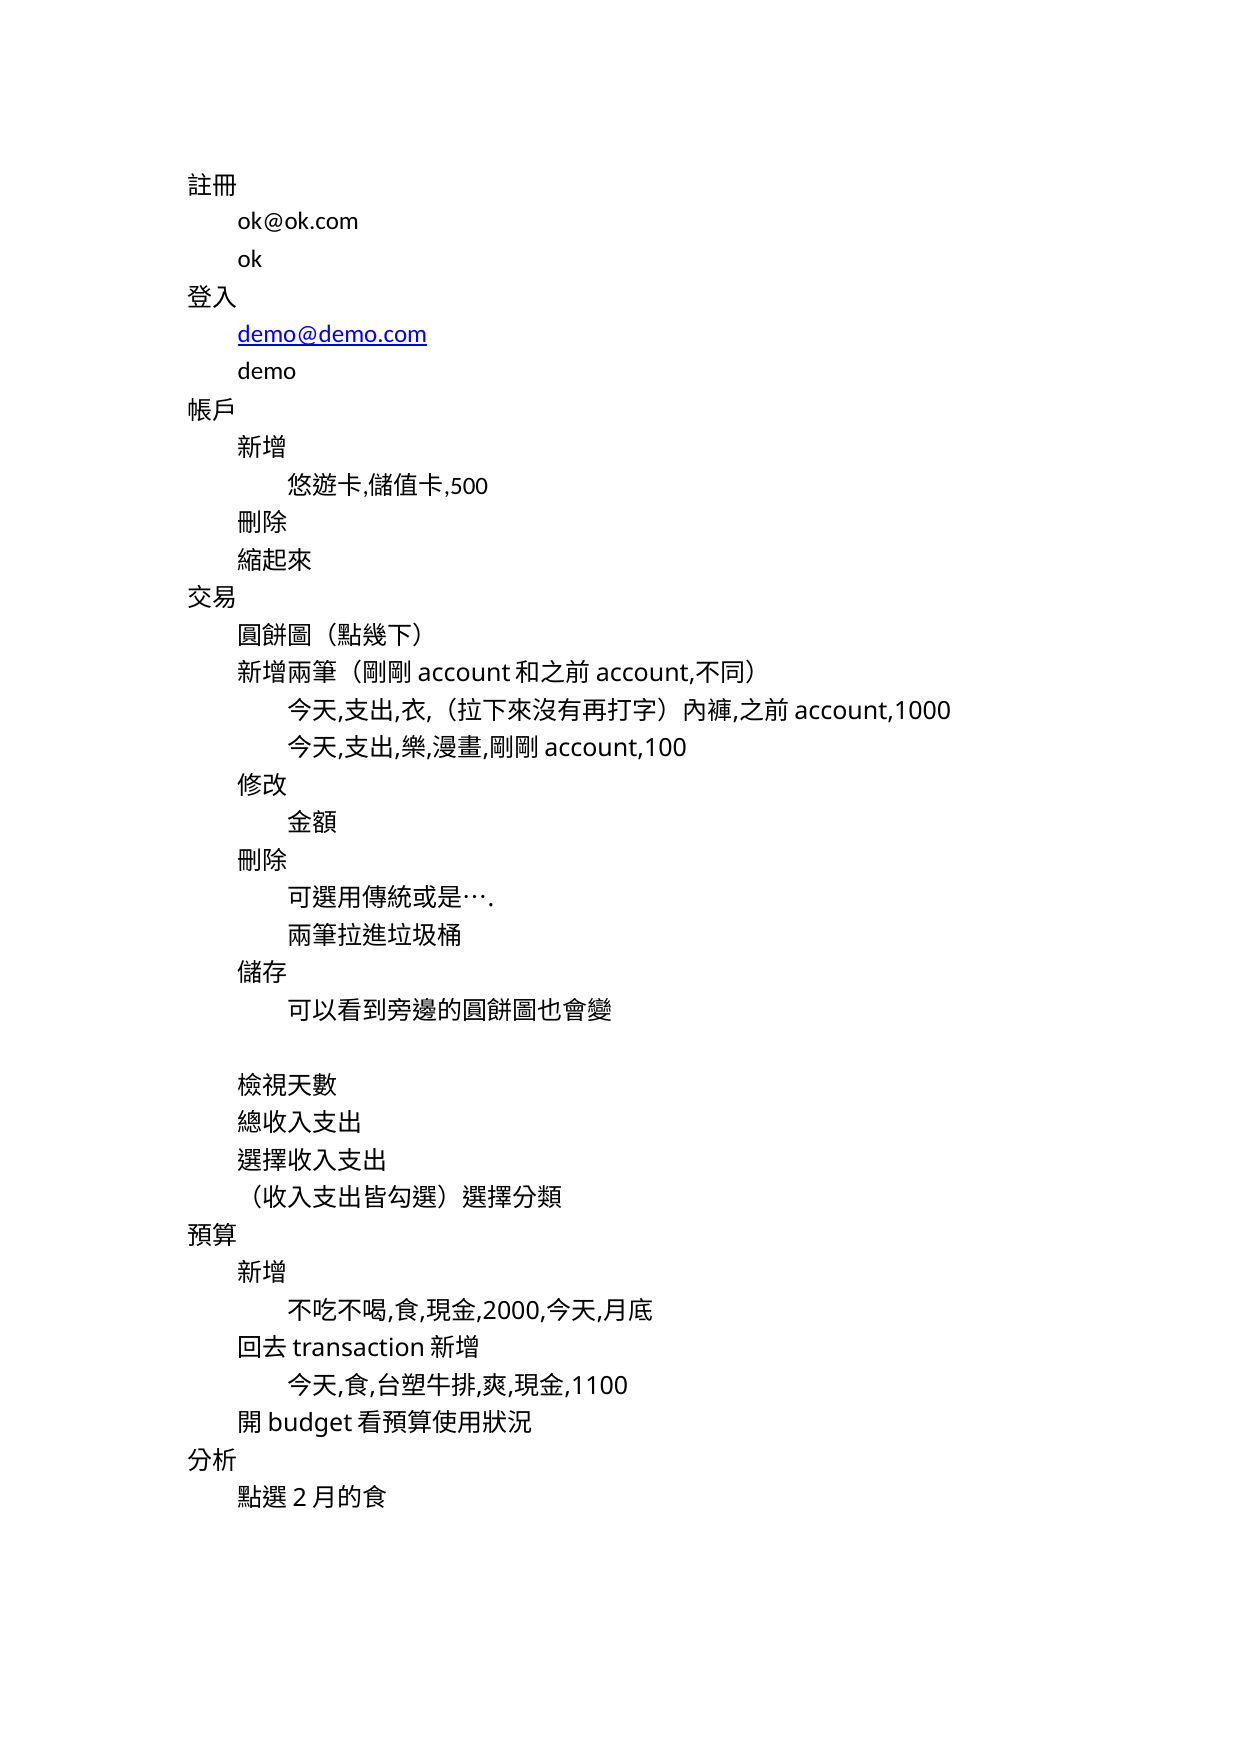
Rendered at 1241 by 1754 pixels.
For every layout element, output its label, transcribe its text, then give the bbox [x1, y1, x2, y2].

text 兩筆拉進垃圾桶 [187, 914, 1053, 952]
text 註冊 [187, 164, 1053, 202]
text ok [187, 239, 1053, 277]
text 縮起來 [187, 539, 1053, 577]
text 今天,支出,樂,漫畫,剛剛account,100 [187, 727, 1053, 764]
text 點選2月的食 [187, 1477, 1053, 1514]
text 刪除 [187, 502, 1053, 539]
text 分析 [187, 1439, 1053, 1477]
text 新增 [187, 427, 1053, 464]
text （收入支出皆勾選）選擇分類 [187, 1177, 1053, 1214]
text 開budget看預算使用狀況 [187, 1402, 1053, 1439]
text ok@ok.com [187, 202, 1053, 239]
text 交易 [187, 577, 1053, 614]
text 新增兩筆（剛剛account和之前account,不同） [187, 652, 1053, 689]
text 今天,支出,衣,（拉下來沒有再打字）內褲,之前account,1000 [187, 689, 1053, 727]
text 圓餅圖（點幾下） [187, 614, 1053, 652]
text 儲存 [187, 952, 1053, 989]
text 帳戶 [187, 389, 1053, 427]
text 悠遊卡,儲值卡,500 [187, 464, 1053, 502]
text 刪除 [187, 839, 1053, 877]
text 不吃不喝,食,現金,2000,今天,月底 [187, 1289, 1053, 1327]
text 今天,食,台塑牛排,爽,現金,1100 [187, 1364, 1053, 1402]
text 回去transaction新增 [187, 1327, 1053, 1364]
text 可以看到旁邊的圓餅圖也會變 [187, 989, 1053, 1027]
text 可選用傳統或是…. [187, 877, 1053, 914]
text 修改 [187, 764, 1053, 802]
text demo@demo.com [187, 314, 1053, 352]
text demo [187, 352, 1053, 389]
text 總收入支出 [187, 1102, 1053, 1139]
text 新增 [187, 1252, 1053, 1289]
text 選擇收入支出 [187, 1139, 1053, 1177]
text 金額 [237, 802, 1053, 839]
text 預算 [187, 1214, 1053, 1252]
text 登入 [187, 277, 1053, 314]
text 檢視天數 [187, 1064, 1053, 1102]
